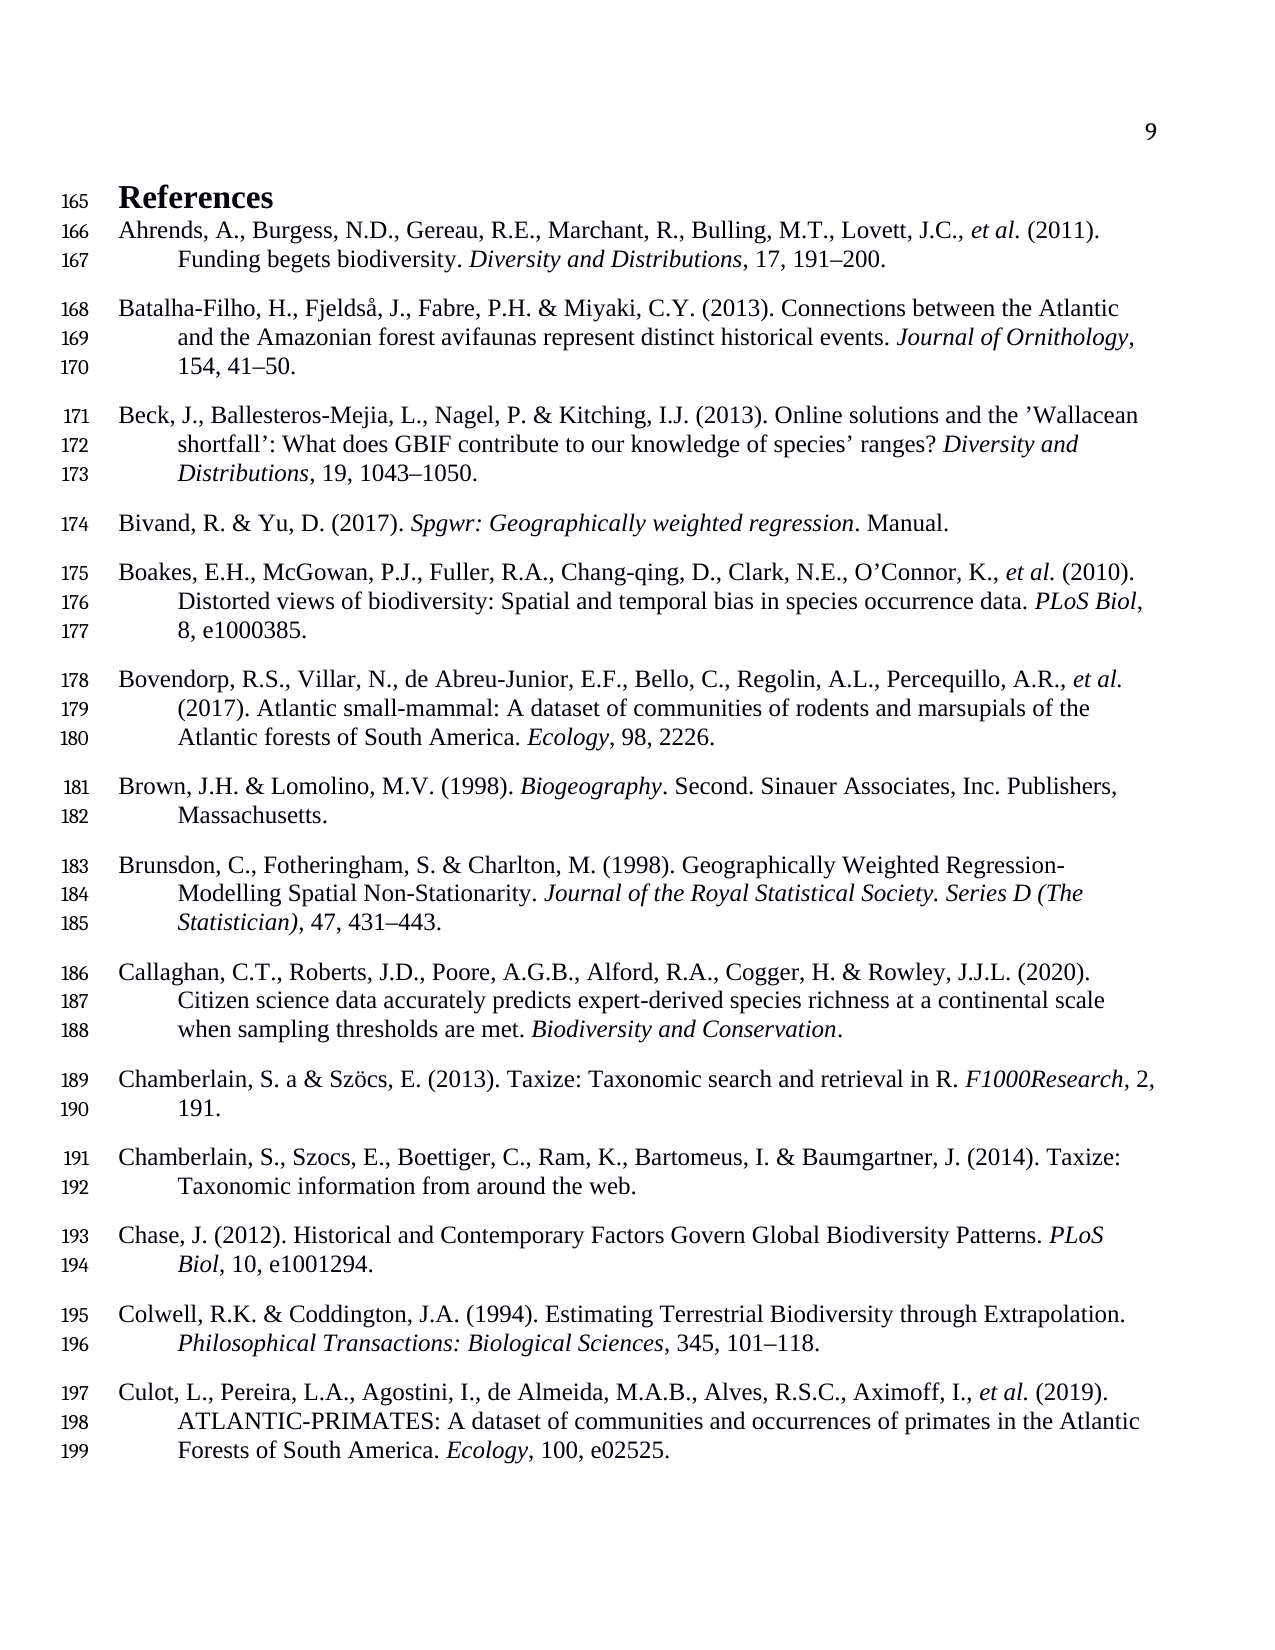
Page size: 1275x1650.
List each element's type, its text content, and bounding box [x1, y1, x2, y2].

subtitle References [118, 177, 1157, 215]
text Culot, L., Pereira, L.A., Agostini, I., de Almeida, M.A.B., Alves, R.S.C., Aximoff, I., et al. (2019). ATLANTIC-PRIMATES: A dataset of communities and occurrences of primates in the Atlantic Forests of South America. Ecology, 100, e02525. [118, 1377, 1157, 1463]
text Chase, J. (2012). Historical and Contemporary Factors Govern Global Biodiversity Patterns. PLoS Biol, 10, e1001294. [118, 1221, 1157, 1278]
text Callaghan, C.T., Roberts, J.D., Poore, A.G.B., Alford, R.A., Cogger, H. & Rowley, J.J.L. (2020). Citizen science data accurately predicts expert-derived species richness at a continental scale when sampling thresholds are met. Biodiversity and Conservation. [118, 957, 1157, 1043]
text Batalha-Filho, H., Fjeldså, J., Fabre, P.H. & Miyaki, C.Y. (2013). Connections between the Atlantic and the Amazonian forest avifaunas represent distinct historical events. Journal of Ornithology, 154, 41–50. [118, 293, 1157, 380]
text Bovendorp, R.S., Villar, N., de Abreu-Junior, E.F., Bello, C., Regolin, A.L., Percequillo, A.R., et al. (2017). Atlantic small-mammal: A dataset of communities of rodents and marsupials of the Atlantic forests of South America. Ecology, 98, 2226. [118, 664, 1157, 751]
text Brunsdon, C., Fotheringham, S. & Charlton, M. (1998). Geographically Weighted Regression-Modelling Spatial Non-Stationarity. Journal of the Royal Statistical Society. Series D (The Statistician), 47, 431–443. [118, 850, 1157, 936]
text Brown, J.H. & Lomolino, M.V. (1998). Biogeography. Second. Sinauer Associates, Inc. Publishers, Massachusetts. [118, 771, 1157, 829]
text Beck, J., Ballesteros-Mejia, L., Nagel, P. & Kitching, I.J. (2013). Online solutions and the ’Wallacean shortfall’: What does GBIF contribute to our knowledge of species’ ranges? Diversity and Distributions, 19, 1043–1050. [118, 401, 1157, 487]
text Colwell, R.K. & Coddington, J.A. (1994). Estimating Terrestrial Biodiversity through Extrapolation. Philosophical Transactions: Biological Sciences, 345, 101–118. [118, 1299, 1157, 1356]
text Bivand, R. & Yu, D. (2017). Spgwr: Geographically weighted regression. Manual. [118, 508, 1157, 536]
text Boakes, E.H., McGowan, P.J., Fuller, R.A., Chang-qing, D., Clark, N.E., O’Connor, K., et al. (2010). Distorted views of biodiversity: Spatial and temporal bias in species occurrence data. PLoS Biol, 8, e1000385. [118, 557, 1157, 643]
text Chamberlain, S., Szocs, E., Boettiger, C., Ram, K., Bartomeus, I. & Baumgartner, J. (2014). Taxize: Taxonomic information from around the web. [118, 1142, 1157, 1200]
text Chamberlain, S. a & Szöcs, E. (2013). Taxize: Taxonomic search and retrieval in R. F1000Research, 2, 191. [118, 1064, 1157, 1121]
text Ahrends, A., Burgess, N.D., Gereau, R.E., Marchant, R., Bulling, M.T., Lovett, J.C., et al. (2011). Funding begets biodiversity. Diversity and Distributions, 17, 191–200. [118, 215, 1157, 273]
